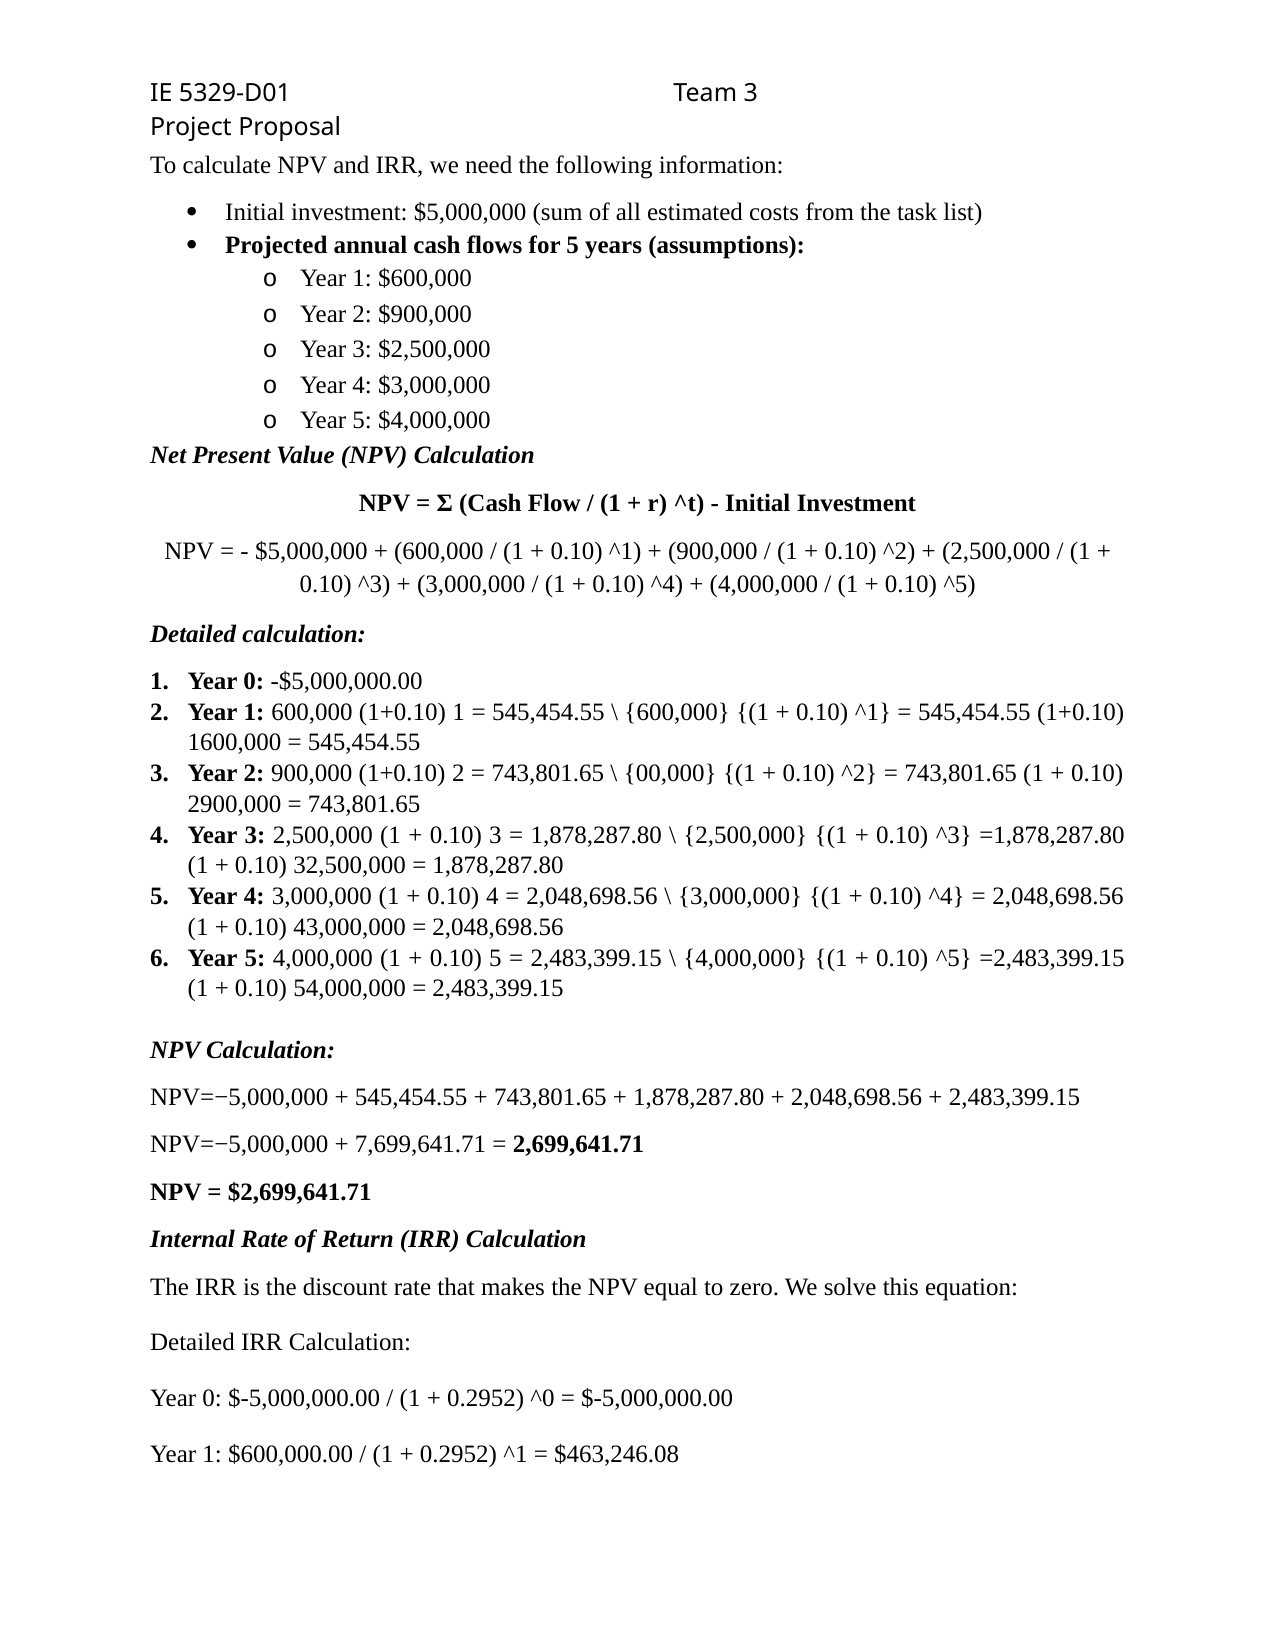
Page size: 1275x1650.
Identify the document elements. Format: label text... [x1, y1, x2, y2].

text Internal Rate of Return (IRR) Calculation [150, 1224, 1125, 1253]
text Detailed IRR Calculation: [150, 1327, 1125, 1356]
list Year 1: 600,000 (1+0.10) 1 = 545,454.55 \ {600,000} {(1 + 0.10) ^1} = 545,454.55 (1+0.10) 1600,000 = 545,454.55 [150, 697, 1125, 756]
text NPV Calculation: [150, 1035, 1125, 1063]
list Year 1: $600,000 [262, 263, 1125, 294]
text NPV = - $5,000,000 + (600,000 / (1 + 0.10) ^1) + (900,000 / (1 + 0.10) ^2) + (2,500,000 / (1 + 0.10) ^3) + (3,000,000 / (1 + 0.10) ^4) + (4,000,000 / (1 + 0.10) ^5) [150, 536, 1125, 598]
text NPV = $2,699,641.71 [150, 1177, 1125, 1206]
text The IRR is the discount rate that makes the NPV equal to zero. We solve this equation: [150, 1272, 1125, 1301]
list Year 4: 3,000,000 (1 + 0.10) 4 = 2,048,698.56 \ {3,000,000} {(1 + 0.10) ^4} = 2,048,698.56 (1 + 0.10) 43,000,000 = 2,048,698.56 [150, 881, 1125, 941]
list Year 2: 900,000 (1+0.10) 2 = 743,801.65 \ {00,000} {(1 + 0.10) ^2} = 743,801.65 (1 + 0.10) 2900,000 = 743,801.65 [150, 758, 1125, 818]
text To calculate NPV and IRR, we need the following information: [150, 150, 1125, 179]
list Year 2: $900,000 [262, 299, 1125, 330]
text NPV=−5,000,000 + 7,699,641.71 = 2,699,641.71 [150, 1129, 1125, 1158]
text Year 1: $600,000.00 / (1 + 0.2952) ^1 = $463,246.08 [150, 1439, 1125, 1468]
text Detailed calculation: [150, 619, 1125, 647]
text NPV = Σ (Cash Flow / (1 + r) ^t) - Initial Investment [150, 488, 1125, 517]
list Year 3: $2,500,000 [262, 334, 1125, 365]
text Year 0: $-5,000,000.00 / (1 + 0.2952) ^0 = $-5,000,000.00 [150, 1383, 1125, 1412]
list Year 5: $4,000,000 [262, 405, 1125, 436]
text NPV=−5,000,000 + 545,454.55 + 743,801.65 + 1,878,287.80 + 2,048,698.56 + 2,483,399.15 [150, 1082, 1125, 1111]
text Net Present Value (NPV) Calculation [150, 441, 1125, 469]
list Year 4: $3,000,000 [262, 370, 1125, 401]
list Projected annual cash flows for 5 years (assumptions): [187, 230, 1125, 259]
list Year 3: 2,500,000 (1 + 0.10) 3 = 1,878,287.80 \ {2,500,000} {(1 + 0.10) ^3} =1,878,287.80 (1 + 0.10) 32,500,000 = 1,878,287.80 [150, 820, 1125, 879]
list Initial investment: $5,000,000 (sum of all estimated costs from the task list) [187, 197, 1125, 226]
list Year 5: 4,000,000 (1 + 0.10) 5 = 2,483,399.15 \ {4,000,000} {(1 + 0.10) ^5} =2,483,399.15 (1 + 0.10) 54,000,000 = 2,483,399.15 [150, 943, 1125, 1002]
list Year 0: -$5,000,000.00 [150, 666, 1125, 695]
